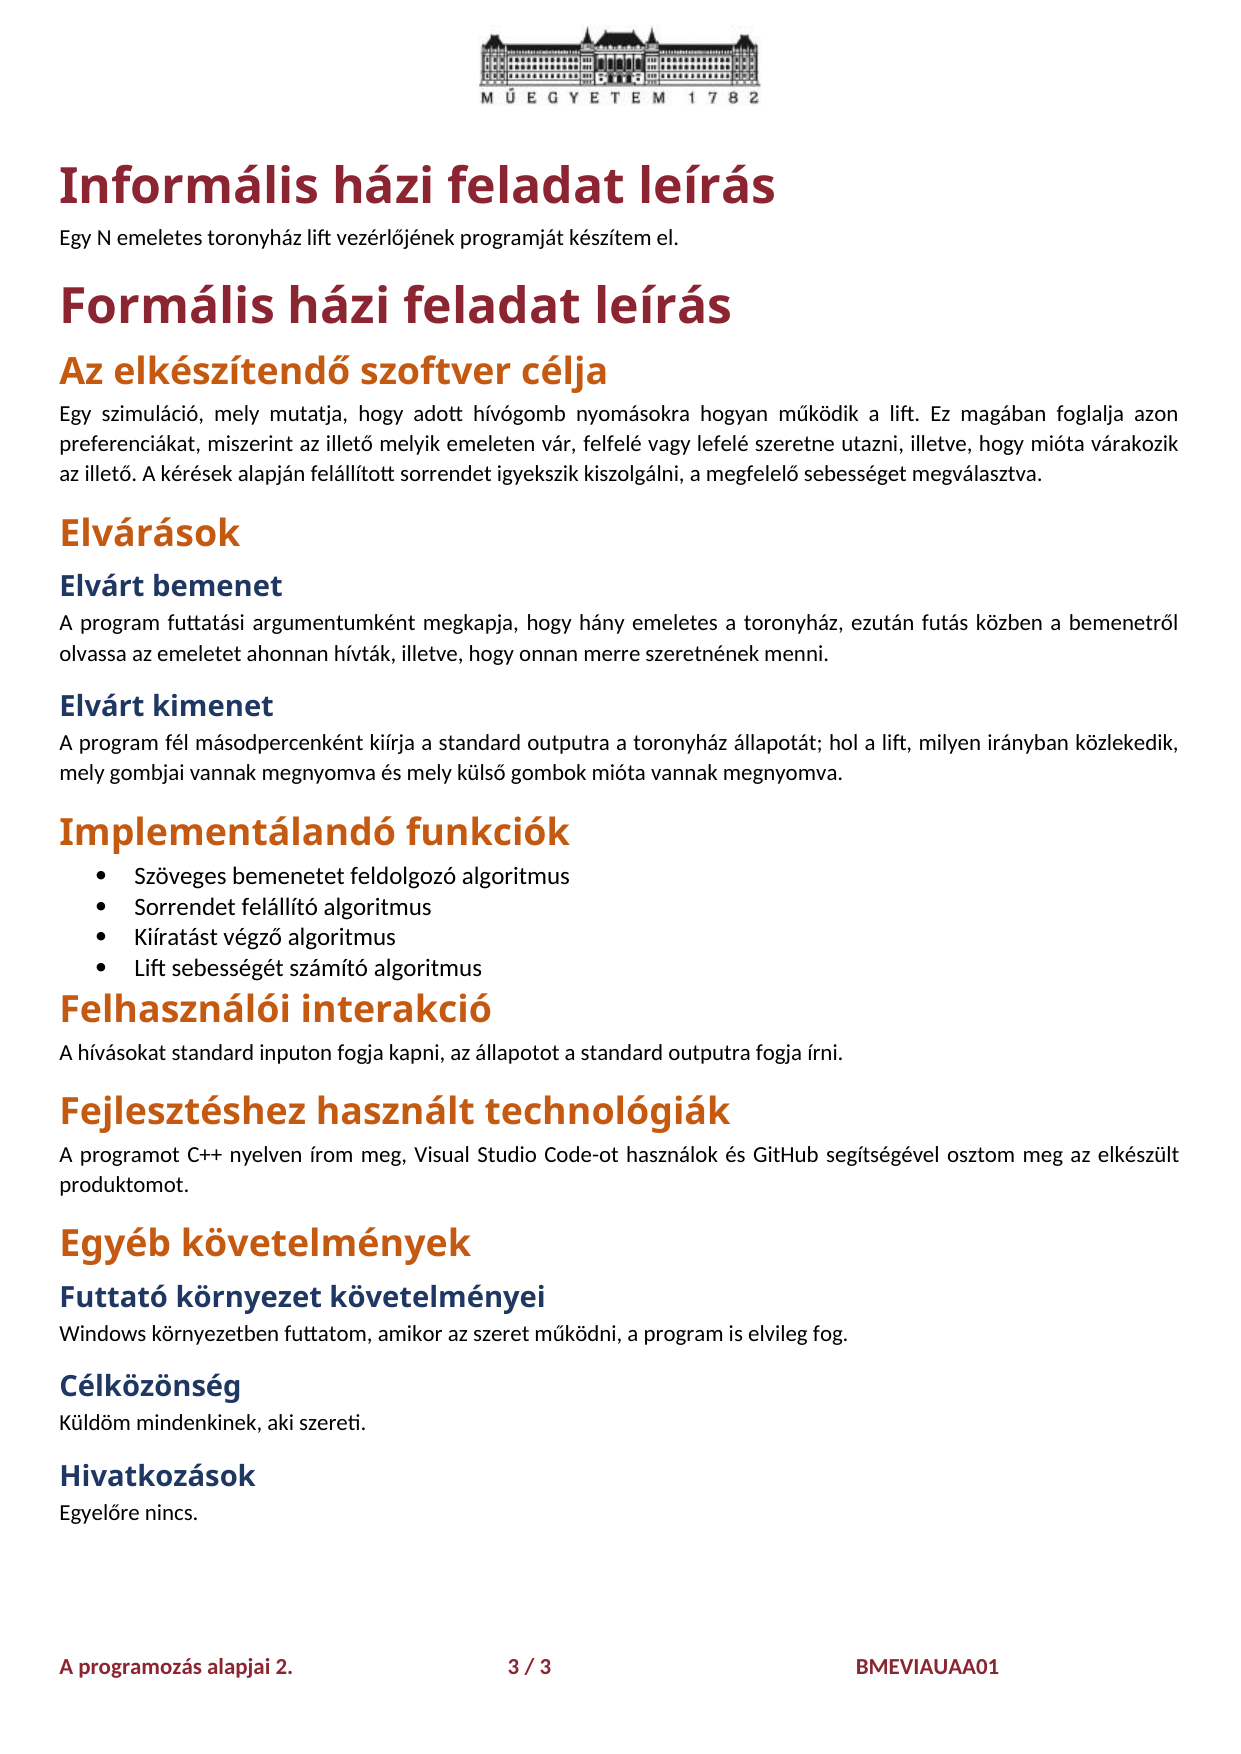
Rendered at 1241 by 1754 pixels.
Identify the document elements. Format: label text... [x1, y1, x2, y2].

subtitle Felhasználói interakció [59, 983, 1181, 1034]
text Egyelőre nincs. [59, 1498, 1181, 1526]
text A program fél másodpercenként kiírja a standard outputra a toronyház állapotát; hol a lift, milyen irányban közlekedik, mely gombjai vannak megnyomva és mely külső gombok mióta vannak megnyomva. [59, 728, 1181, 787]
list Szöveges bemenetet feldolgozó algoritmus [97, 861, 1181, 891]
text A hívásokat standard inputon fogja kapni, az állapotot a standard outputra fogja írni. [59, 1038, 1181, 1066]
subtitle Elvárt bemenet [59, 566, 1181, 605]
subtitle Informális házi feladat leírás [59, 150, 1181, 218]
text A program futtatási argumentumként megkapja, hogy hány emeletes a toronyház, ezután futás közben a bemenetről olvassa az emeletet ahonnan hívták, illetve, hogy onnan merre szeretnének menni. [59, 608, 1181, 667]
subtitle Az elkészítendő szoftver célja [59, 344, 1181, 395]
text Küldöm mindenkinek, aki szereti. [59, 1408, 1181, 1437]
text Windows környezetben futtatom, amikor az szeret működni, a program is elvileg fog. [59, 1319, 1181, 1347]
subtitle Formális házi feladat leírás [59, 270, 1181, 338]
list Sorrendet felállító algoritmus [97, 891, 1181, 922]
text Egy szimuláció, mely mutatja, hogy adott hívógomb nyomásokra hogyan működik a lift. Ez magában foglalja azon preferenciákat, miszerint az illető melyik emeleten vár, felfelé vagy lefelé szeretne utazni, illetve, hogy mióta várakozik az illető. A kérések alapján felállított sorrendet igyekszik kiszolgálni, a megfelelő sebességet megválasztva. [59, 399, 1181, 487]
list Kiíratást végző algoritmus [97, 922, 1181, 952]
subtitle Elvárt kimenet [59, 686, 1181, 725]
subtitle Célközönség [59, 1366, 1181, 1405]
subtitle Futtató környezet követelményei [59, 1276, 1181, 1316]
subtitle Fejlesztéshez használt technológiák [59, 1084, 1181, 1136]
text Egy N emeletes toronyház lift vezérlőjének programját készítem el. [59, 223, 1181, 252]
list Lift sebességét számító algoritmus [97, 952, 1181, 983]
subtitle Hivatkozások [59, 1455, 1181, 1495]
subtitle Egyéb követelmények [59, 1217, 1181, 1268]
subtitle Implementálandó funkciók [59, 805, 1181, 856]
picture [478, 25, 762, 107]
subtitle Elvárások [59, 506, 1181, 557]
text A programot C++ nyelven írom meg, Visual Studio Code-ot használok és GitHub segítségével osztom meg az elkészült produktomot. [59, 1140, 1181, 1198]
